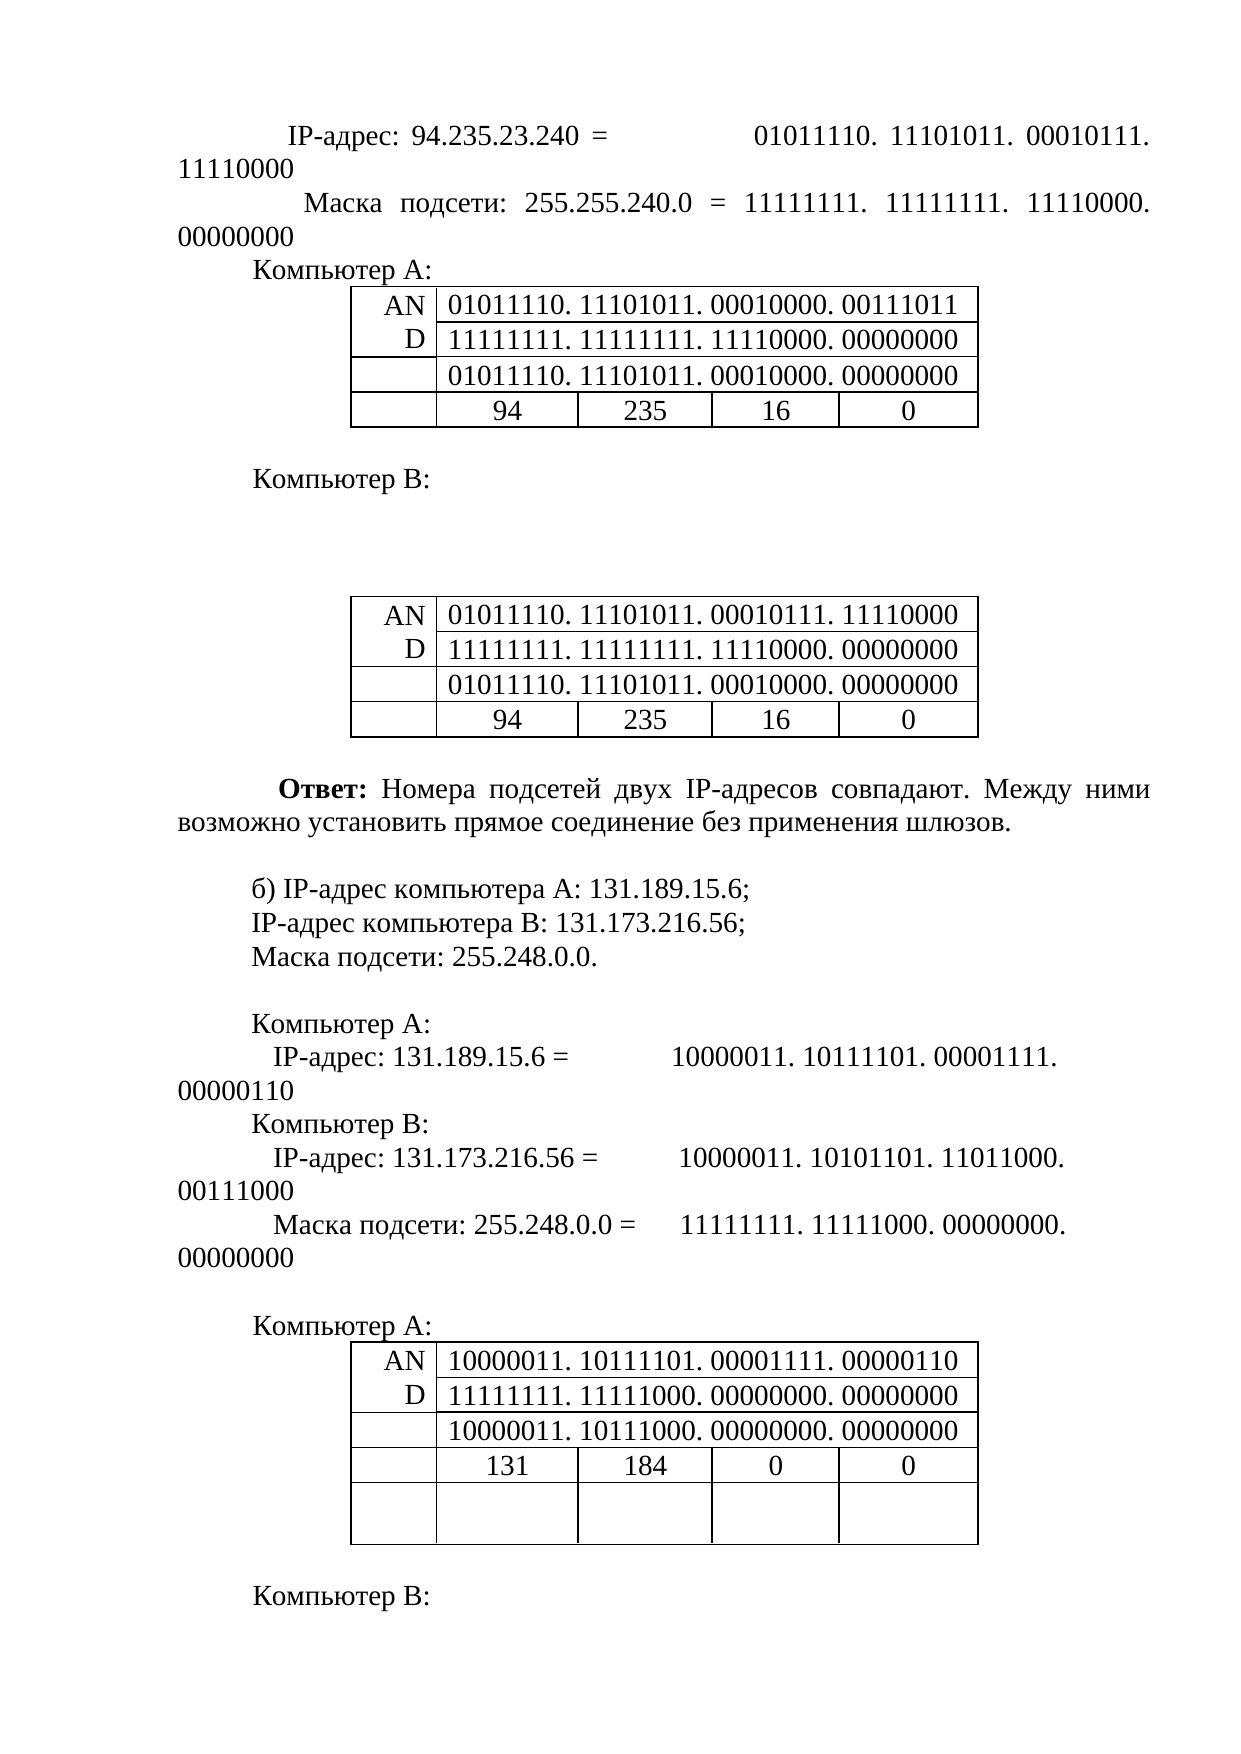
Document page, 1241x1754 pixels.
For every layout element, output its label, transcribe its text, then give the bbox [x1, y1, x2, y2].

text Компьютер А: [177, 1308, 1152, 1341]
table_header 10000011. 10111101. 00001111. 00000110 [437, 1343, 977, 1376]
text Компьютер А: [177, 1006, 1152, 1039]
table_cell [352, 358, 436, 391]
table_header 01011110. 11101011. 00010000. 00111011 [437, 287, 977, 321]
table_cell 11111111. 11111111. 11110000. 00000000 [437, 632, 977, 666]
text Компьютер А: [177, 252, 1152, 286]
table_cell [713, 1483, 838, 1543]
table_header AND [352, 597, 436, 666]
table_cell [840, 1483, 977, 1543]
table_cell [352, 1413, 436, 1447]
table_cell 94 [437, 393, 577, 426]
text IP-адрес компьютера В: 131.173.216.56; [177, 905, 1152, 939]
table_header AND [352, 1343, 436, 1411]
table_cell [352, 702, 436, 736]
table_cell [352, 667, 436, 701]
table_cell 11111111. 11111111. 11110000. 00000000 [437, 323, 977, 356]
table_cell 11111111. 11111000. 00000000. 00000000 [437, 1378, 977, 1411]
table_cell 16 [713, 702, 838, 736]
table_cell 235 [579, 702, 711, 736]
text Маска подсети: 255.248.0.0. [177, 939, 1152, 972]
text б) IP-адрес компьютера А: 131.189.15.6; [177, 872, 1152, 905]
table_cell 94 [437, 702, 577, 736]
table_cell 01011110. 11101011. 00010000. 00000000 [437, 667, 977, 701]
table_cell 10000011. 10111000. 00000000. 00000000 [437, 1413, 977, 1447]
text Компьютер B: [177, 461, 1152, 495]
table_header 01011110. 11101011. 00010111. 11110000 [437, 597, 977, 631]
text IP-адрес: 131.189.15.6 = 10000011. 10111101. 00001111. 00000110 [177, 1039, 1152, 1106]
table_cell 16 [713, 393, 838, 426]
text Ответ: Номера подсетей двух IP-адресов совпадают. Между ними возможно установить прямое соединение без применения шлюзов. [177, 771, 1152, 838]
text Компьютер B: [177, 1578, 1152, 1612]
table_cell 0 [840, 702, 977, 736]
text Маска подсети: 255.248.0.0 = 11111111. 11111000. 00000000. 00000000 [177, 1207, 1152, 1274]
table_cell 0 [840, 393, 977, 426]
table_cell [437, 1483, 577, 1543]
text Маска подсети: 255.255.240.0 = 11111111. 11111111. 11110000. 00000000 [177, 185, 1152, 252]
table_cell 235 [579, 393, 711, 426]
table_cell 0 [713, 1448, 838, 1482]
table_cell 131 [437, 1448, 577, 1482]
text IP-адрес: 131.173.216.56 = 10000011. 10101101. 11011000. 00111000 [177, 1140, 1152, 1207]
text Компьютер B: [177, 1106, 1152, 1140]
table_header AND [352, 287, 436, 356]
table_cell [352, 1448, 436, 1482]
table_cell [579, 1483, 711, 1543]
text IP-адрес: 94.235.23.240 = 01011110. 11101011. 00010111. 11110000 [177, 118, 1152, 185]
table_cell 01011110. 11101011. 00010000. 00000000 [437, 357, 977, 391]
table_cell 0 [840, 1448, 977, 1482]
table_cell 184 [579, 1448, 711, 1482]
table_cell [352, 1483, 436, 1543]
table_cell [352, 393, 436, 426]
